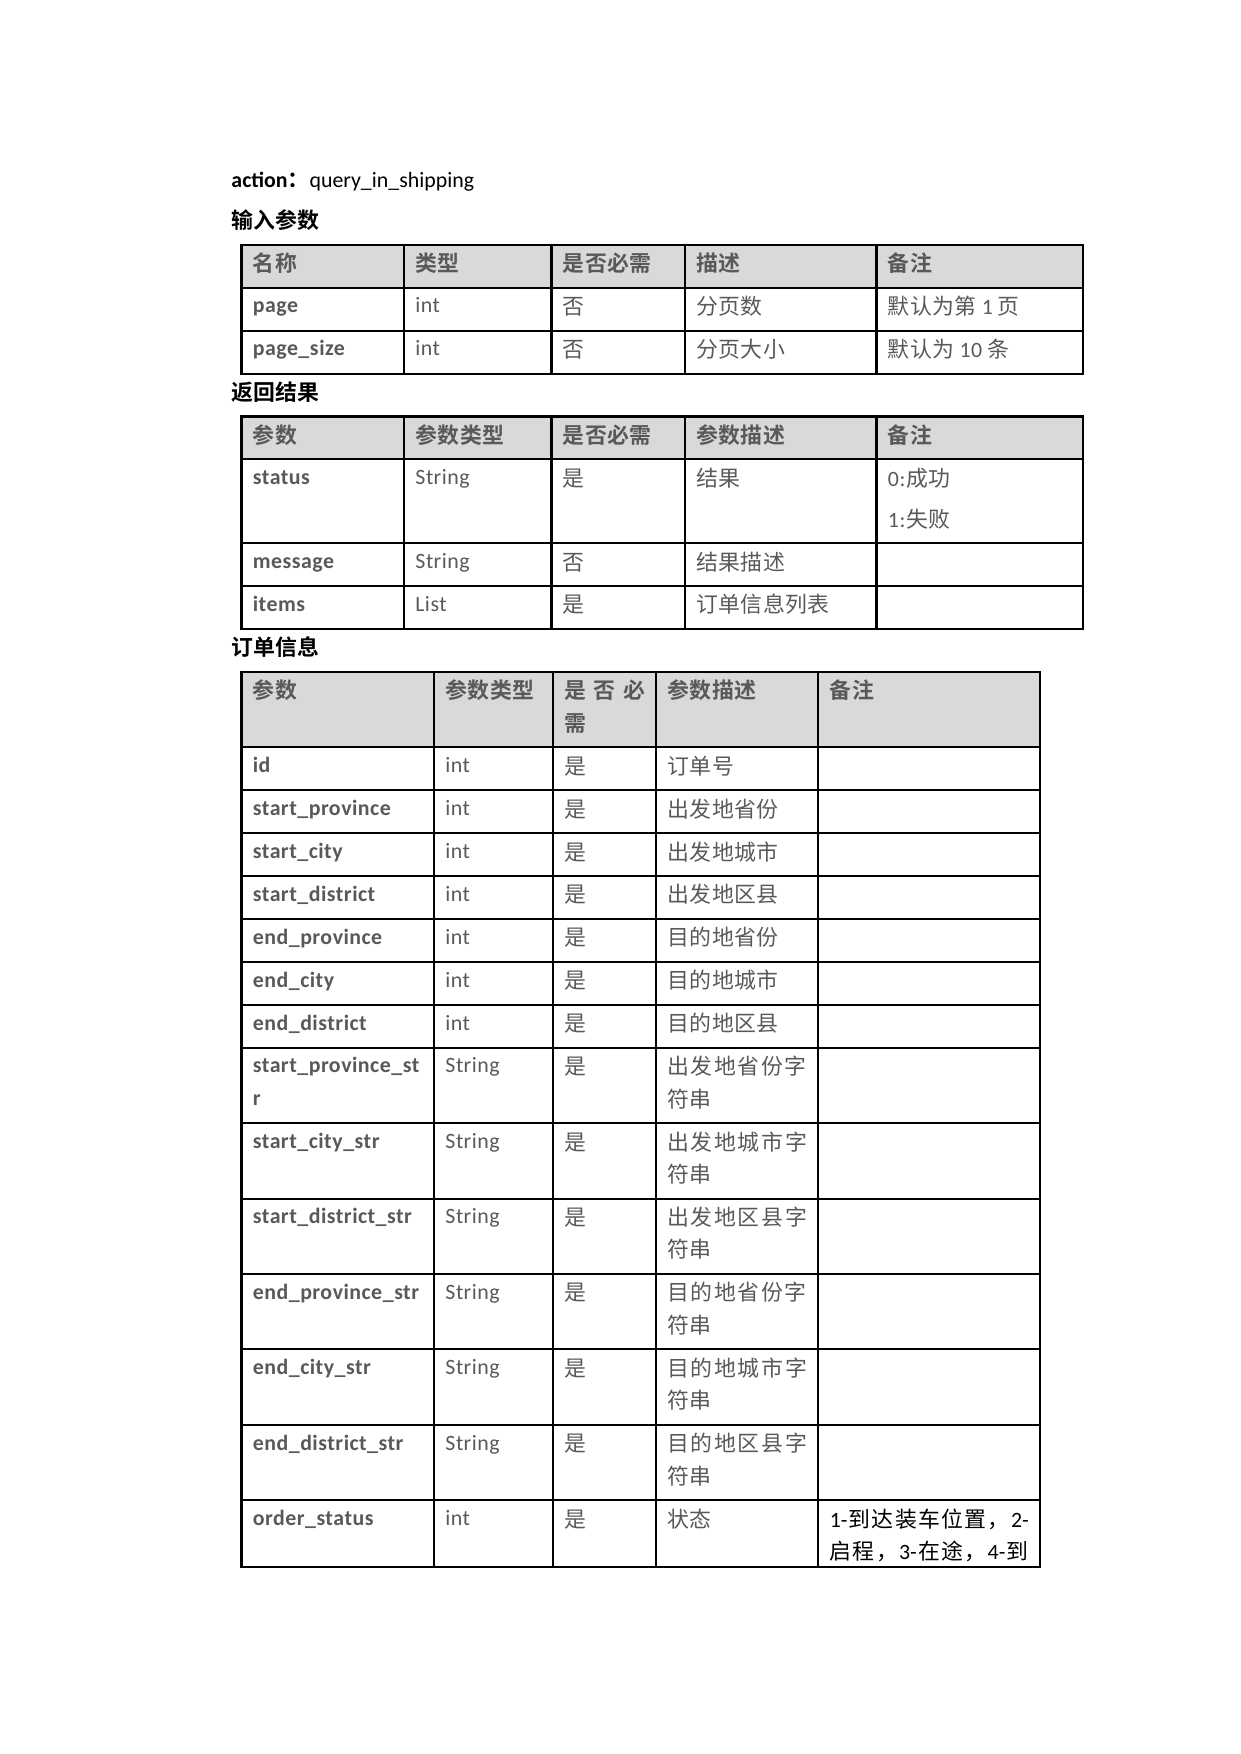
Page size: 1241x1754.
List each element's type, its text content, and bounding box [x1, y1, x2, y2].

table_cell 是 [554, 877, 655, 918]
table_cell start_district [243, 877, 433, 918]
table_cell 1-到达装车位置，2-启程，3-在途，4-到达终点 [819, 1501, 1039, 1566]
table_cell 是 [554, 1124, 655, 1197]
table_cell int [435, 877, 552, 918]
table_cell String [435, 1049, 552, 1122]
table_cell int [435, 963, 552, 1004]
table_cell 是 [554, 748, 655, 789]
table_cell 目的地省份 [657, 920, 817, 961]
table_header 名称 [243, 246, 403, 287]
table_cell [819, 1049, 1039, 1122]
table_header 参数 [243, 418, 403, 458]
table_cell [878, 544, 1082, 585]
table_cell 分页大小 [686, 332, 875, 372]
table_cell order_status [243, 1501, 433, 1566]
table_cell int [435, 791, 552, 832]
table_cell [819, 1006, 1039, 1047]
text 输入参数 [187, 203, 1053, 235]
table_cell String [435, 1426, 552, 1499]
table_header 参数类型 [405, 418, 550, 458]
table_cell 订单信息列表 [686, 587, 875, 628]
table_cell 出发地城市字符串 [657, 1124, 817, 1197]
table_cell List [405, 587, 550, 628]
table_cell end_province_str [243, 1275, 433, 1348]
table_cell [819, 1275, 1039, 1348]
table_cell 状态 [657, 1501, 817, 1566]
table_cell end_city_str [243, 1350, 433, 1424]
table_cell [819, 920, 1039, 961]
table_cell page_size [243, 332, 403, 372]
table_cell 是 [554, 963, 655, 1004]
table_cell [819, 1200, 1039, 1273]
table_cell 目的地城市字符串 [657, 1350, 817, 1424]
table_cell end_province [243, 920, 433, 961]
table_header 类型 [405, 246, 550, 287]
table_cell start_province_str [243, 1049, 433, 1122]
table_header 是否必需 [554, 673, 655, 746]
table_cell [819, 1124, 1039, 1197]
table_cell 是 [554, 834, 655, 875]
table_header 备注 [819, 673, 1039, 746]
table_cell [819, 791, 1039, 832]
table_cell int [435, 1501, 552, 1566]
table_cell [819, 877, 1039, 918]
table_cell items [243, 587, 403, 628]
table_cell String [435, 1124, 552, 1197]
table_cell int [405, 289, 550, 329]
table_cell 默认为第1页 [878, 289, 1082, 329]
table_cell end_district [243, 1006, 433, 1047]
table_cell 出发地省份字符串 [657, 1049, 817, 1122]
table_cell int [405, 332, 550, 372]
table_cell [819, 1426, 1039, 1499]
table_cell 是 [554, 920, 655, 961]
table_cell 是 [554, 1275, 655, 1348]
table_cell 出发地省份 [657, 791, 817, 832]
table_cell 否 [553, 289, 684, 329]
table_cell 是 [554, 1049, 655, 1122]
table_header 是否必需 [553, 246, 684, 287]
table_header 备注 [878, 246, 1082, 287]
table_cell [819, 834, 1039, 875]
table_cell 出发地区县 [657, 877, 817, 918]
table_cell 是 [554, 1350, 655, 1424]
text 订单信息 [187, 630, 1053, 662]
table_cell 目的地城市 [657, 963, 817, 1004]
table_cell String [405, 460, 550, 542]
table_cell start_province [243, 791, 433, 832]
table_header 是否必需 [553, 418, 684, 458]
table_cell start_city [243, 834, 433, 875]
table_cell start_city_str [243, 1124, 433, 1197]
table_cell 目的地省份字符串 [657, 1275, 817, 1348]
table_cell 分页数 [686, 289, 875, 329]
table_cell 出发地城市 [657, 834, 817, 875]
table_cell [819, 963, 1039, 1004]
table_cell start_district_str [243, 1200, 433, 1273]
table_cell 结果 [686, 460, 875, 542]
table_cell 是 [553, 460, 684, 542]
table_cell status [243, 460, 403, 542]
table_cell String [435, 1275, 552, 1348]
table_cell 是 [554, 1501, 655, 1566]
table_cell 目的地区县 [657, 1006, 817, 1047]
table_cell int [435, 920, 552, 961]
table_cell 结果描述 [686, 544, 875, 585]
table_cell 否 [553, 544, 684, 585]
table_cell 是 [554, 1200, 655, 1273]
table_cell page [243, 289, 403, 329]
text action：query_in_shipping [187, 162, 1053, 194]
table_cell [819, 748, 1039, 789]
table_cell end_district_str [243, 1426, 433, 1499]
table_cell 是 [554, 791, 655, 832]
table_cell 出发地区县字符串 [657, 1200, 817, 1273]
table_cell int [435, 748, 552, 789]
table_header 参数 [243, 673, 433, 746]
table_header 参数描述 [657, 673, 817, 746]
table_header 参数描述 [686, 418, 875, 458]
table_cell [878, 587, 1082, 628]
table_cell 目的地区县字符串 [657, 1426, 817, 1499]
table_header 备注 [878, 418, 1082, 458]
table_cell int [435, 834, 552, 875]
table_cell [819, 1350, 1039, 1424]
table_header 描述 [686, 246, 875, 287]
table_cell 0:成功 1:失败 [878, 460, 1082, 542]
table_cell 是 [554, 1426, 655, 1499]
text 返回结果 [187, 374, 1053, 407]
table_cell 是 [554, 1006, 655, 1047]
table_cell String [405, 544, 550, 585]
table_cell id [243, 748, 433, 789]
table_cell 否 [553, 332, 684, 372]
table_header 参数类型 [435, 673, 552, 746]
table_cell end_city [243, 963, 433, 1004]
table_cell String [435, 1200, 552, 1273]
table_cell 是 [553, 587, 684, 628]
table_cell String [435, 1350, 552, 1424]
table_cell 默认为10条 [878, 332, 1082, 372]
table_cell message [243, 544, 403, 585]
table_cell 订单号 [657, 748, 817, 789]
table_cell int [435, 1006, 552, 1047]
